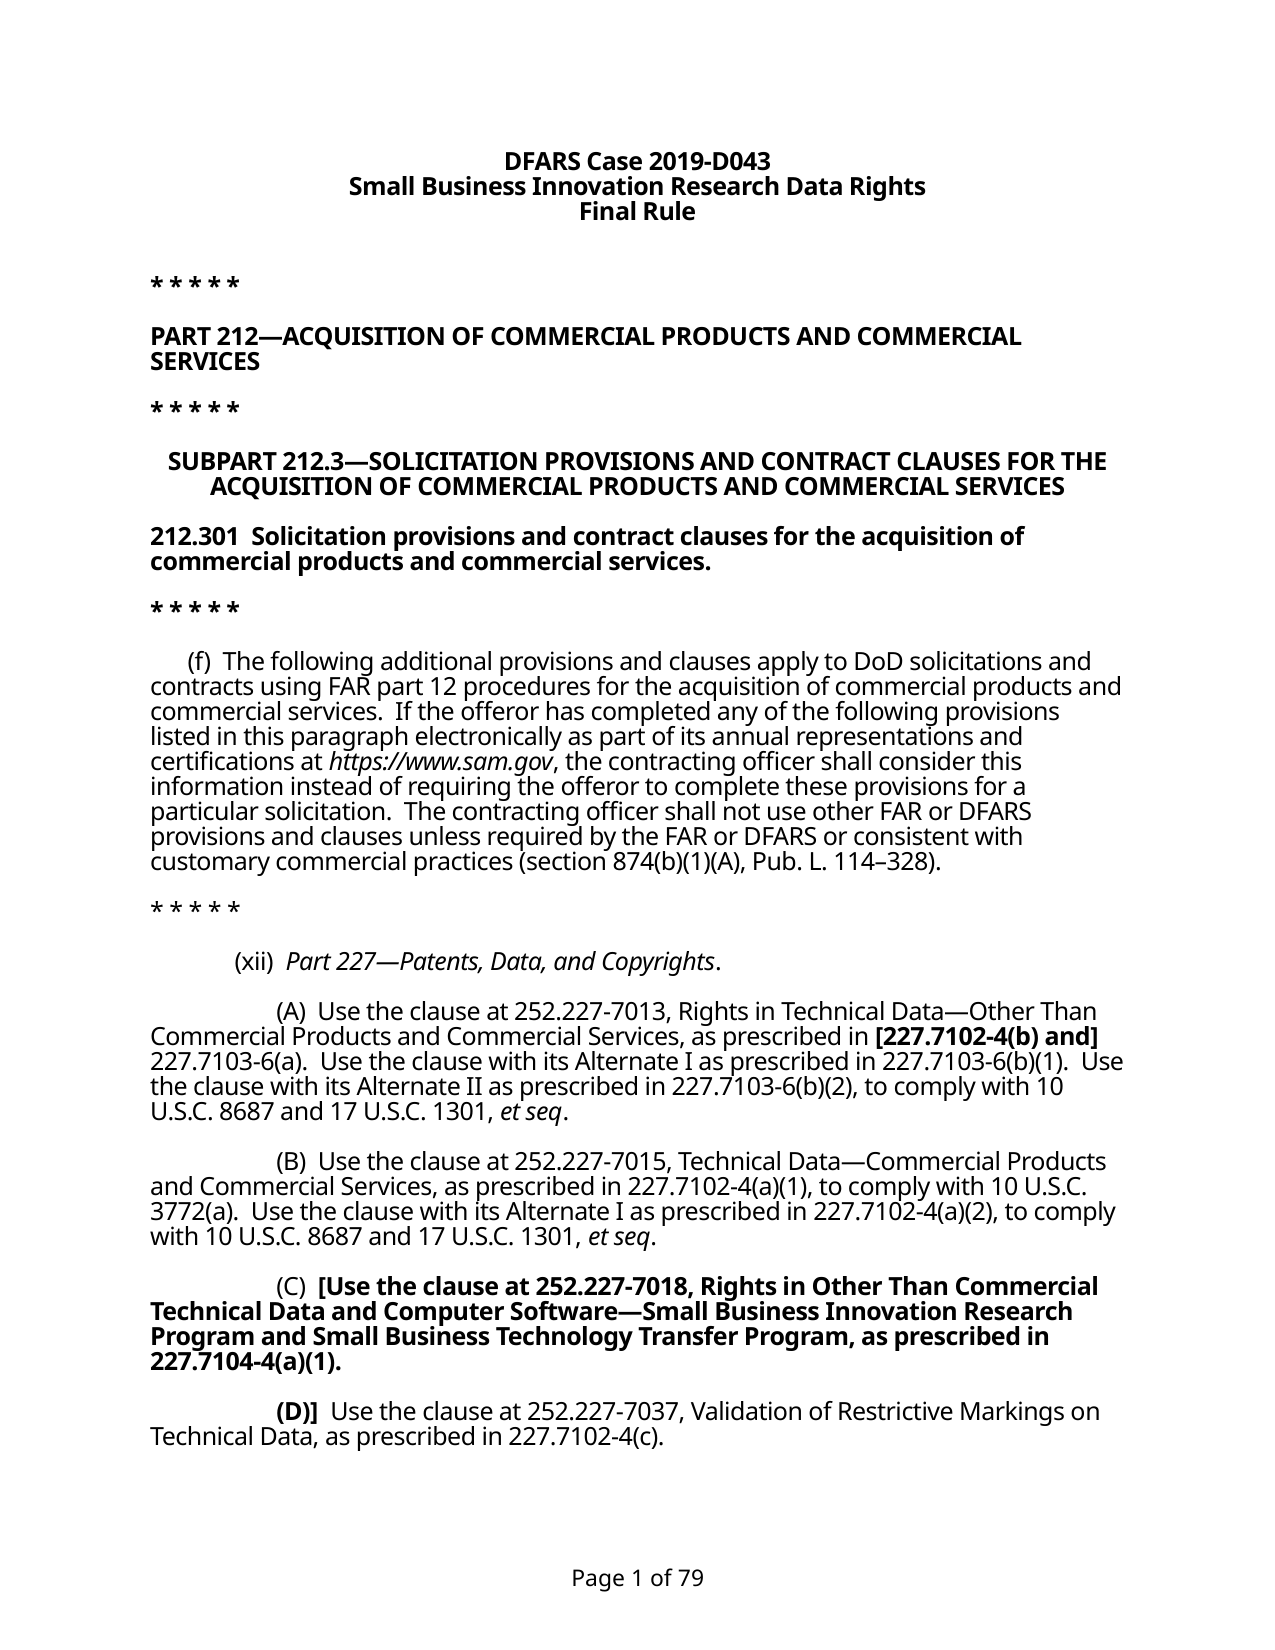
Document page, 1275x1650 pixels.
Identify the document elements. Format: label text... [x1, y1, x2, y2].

text SUBPART 212.3—SOLICITATION PROVISIONS AND CONTRACT CLAUSES FOR THE ACQUISITION OF COMMERCIAL PRODUCTS AND COMMERCIAL SERVICES [150, 450, 1125, 500]
text (A) Use the clause at 252.227-7013, Rights in Technical Data—Other Than Commercial Products and Commercial Services, as prescribed in [227.7102-4(b) and] 227.7103-6(a). Use the clause with its Alternate I as prescribed in 227.7103-6(b)(1). Use the clause with its Alternate II as prescribed in 227.7103-6(b)(2), to comply with 10 U.S.C. 8687 and 17 U.S.C. 1301, et seq. [150, 1000, 1125, 1125]
text PART 212—ACQUISITION OF COMMERCIAL PRODUCTS AND COMMERCIAL SERVICES [150, 325, 1125, 375]
text * * * * * [150, 900, 1125, 925]
text DFARS Case 2019-D043 [150, 150, 1125, 175]
text (f) The following additional provisions and clauses apply to DoD solicitations and contracts using FAR part 12 procedures for the acquisition of commercial products and commercial services. If the offeror has completed any of the following provisions listed in this paragraph electronically as part of its annual representations and certifications at https://www.sam.gov, the contracting officer shall consider this information instead of requiring the offeror to complete these provisions for a particular solicitation. The contracting officer shall not use other FAR or DFARS provisions and clauses unless required by the FAR or DFARS or consistent with customary commercial practices (section 874(b)(1)(A), Pub. L. 114–328). [150, 650, 1125, 875]
text (B) Use the clause at 252.227-7015, Technical Data—Commercial Products and Commercial Services, as prescribed in 227.7102-4(a)(1), to comply with 10 U.S.C. 3772(a). Use the clause with its Alternate I as prescribed in 227.7102-4(a)(2), to comply with 10 U.S.C. 8687 and 17 U.S.C. 1301, et seq. [150, 1150, 1125, 1250]
text * * * * * [150, 400, 1125, 425]
text Small Business Innovation Research Data Rights [150, 175, 1125, 200]
text (C) [Use the clause at 252.227-7018, Rights in Other Than Commercial Technical Data and Computer Software—Small Business Innovation Research Program and Small Business Technology Transfer Program, as prescribed in 227.7104-4(a)(1). [150, 1275, 1125, 1375]
text * * * * * [150, 600, 1125, 625]
text (xii) Part 227—Patents, Data, and Copyrights. [150, 950, 1125, 975]
text * * * * * [150, 275, 1125, 300]
text (D)] Use the clause at 252.227-7037, Validation of Restrictive Markings on Technical Data, as prescribed in 227.7102-4(c). [150, 1400, 1125, 1450]
text Final Rule [150, 200, 1125, 225]
text 212.301 Solicitation provisions and contract clauses for the acquisition of commercial products and commercial services. [150, 525, 1125, 575]
